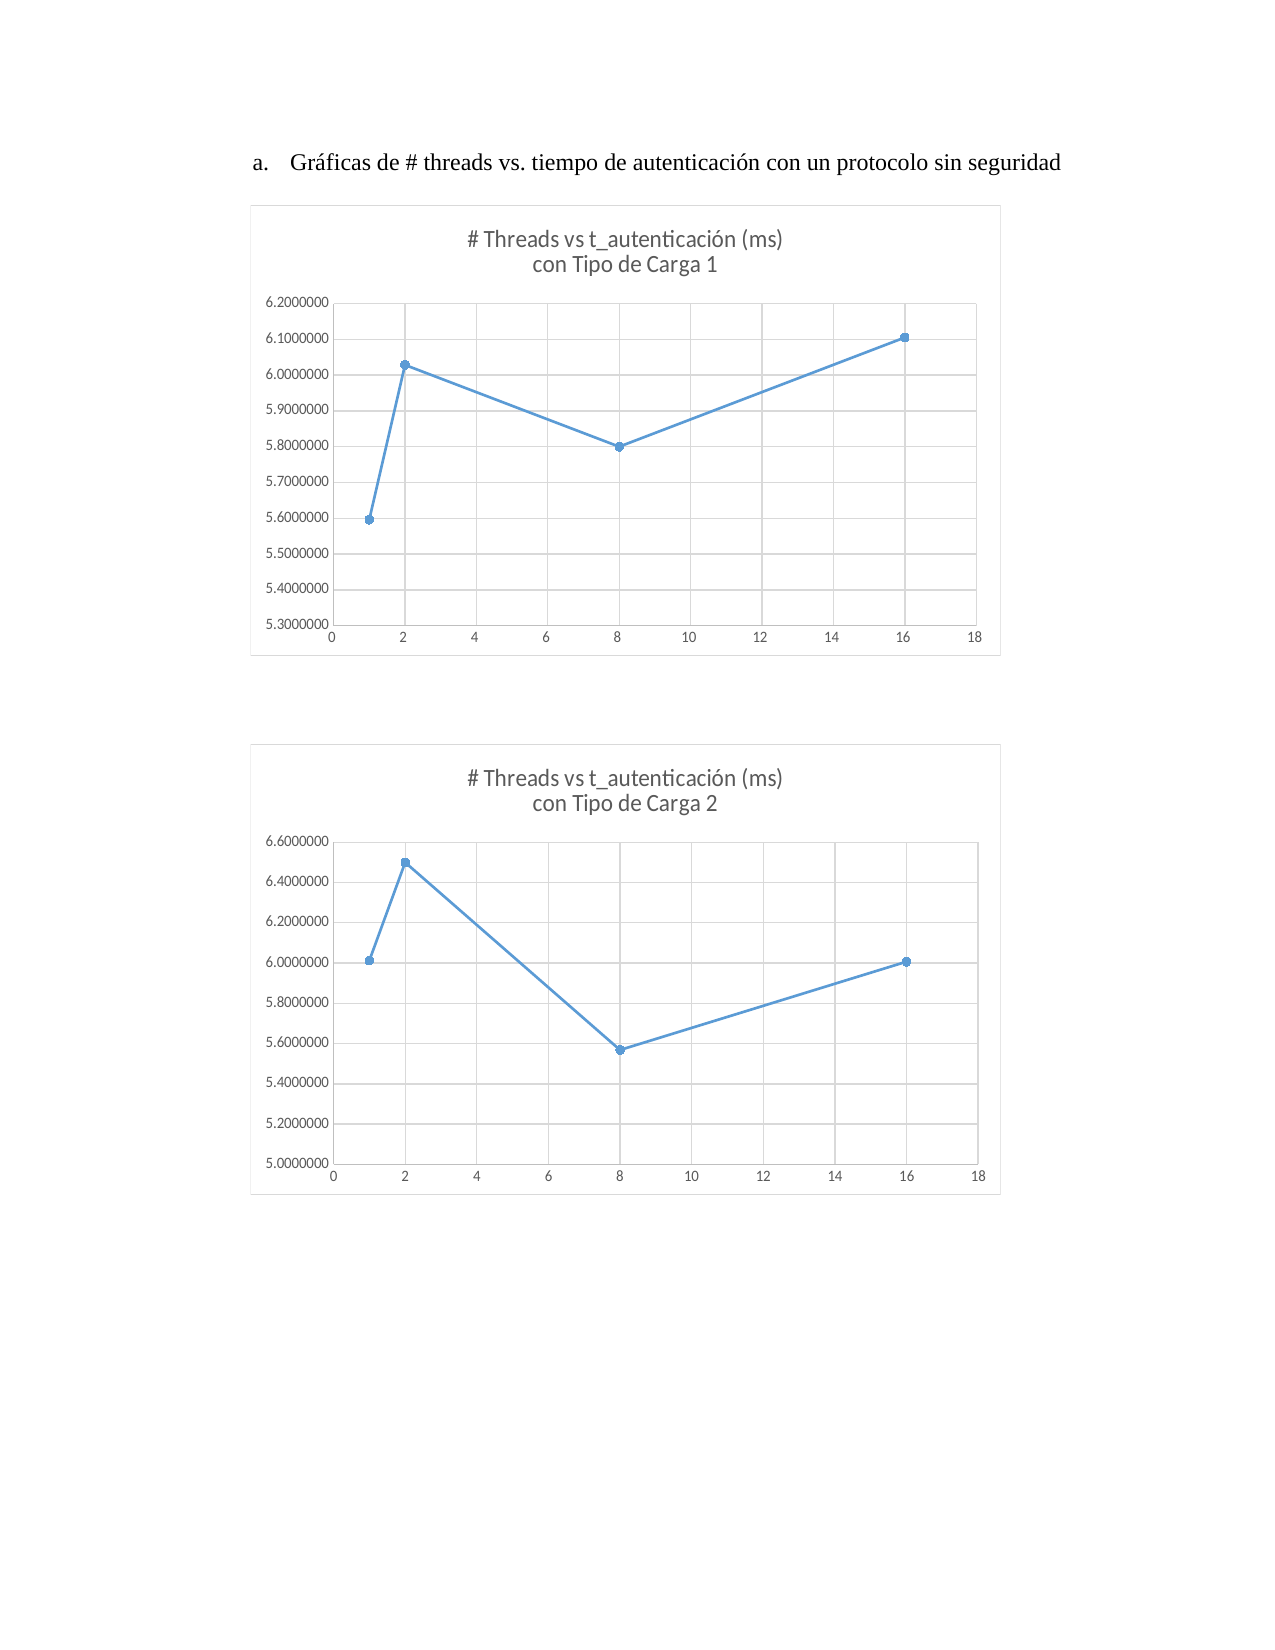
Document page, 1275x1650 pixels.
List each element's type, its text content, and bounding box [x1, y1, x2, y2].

list Gráficas de # threads vs. tiempo de autenticación con un protocolo sin seguridad [252, 148, 1098, 175]
